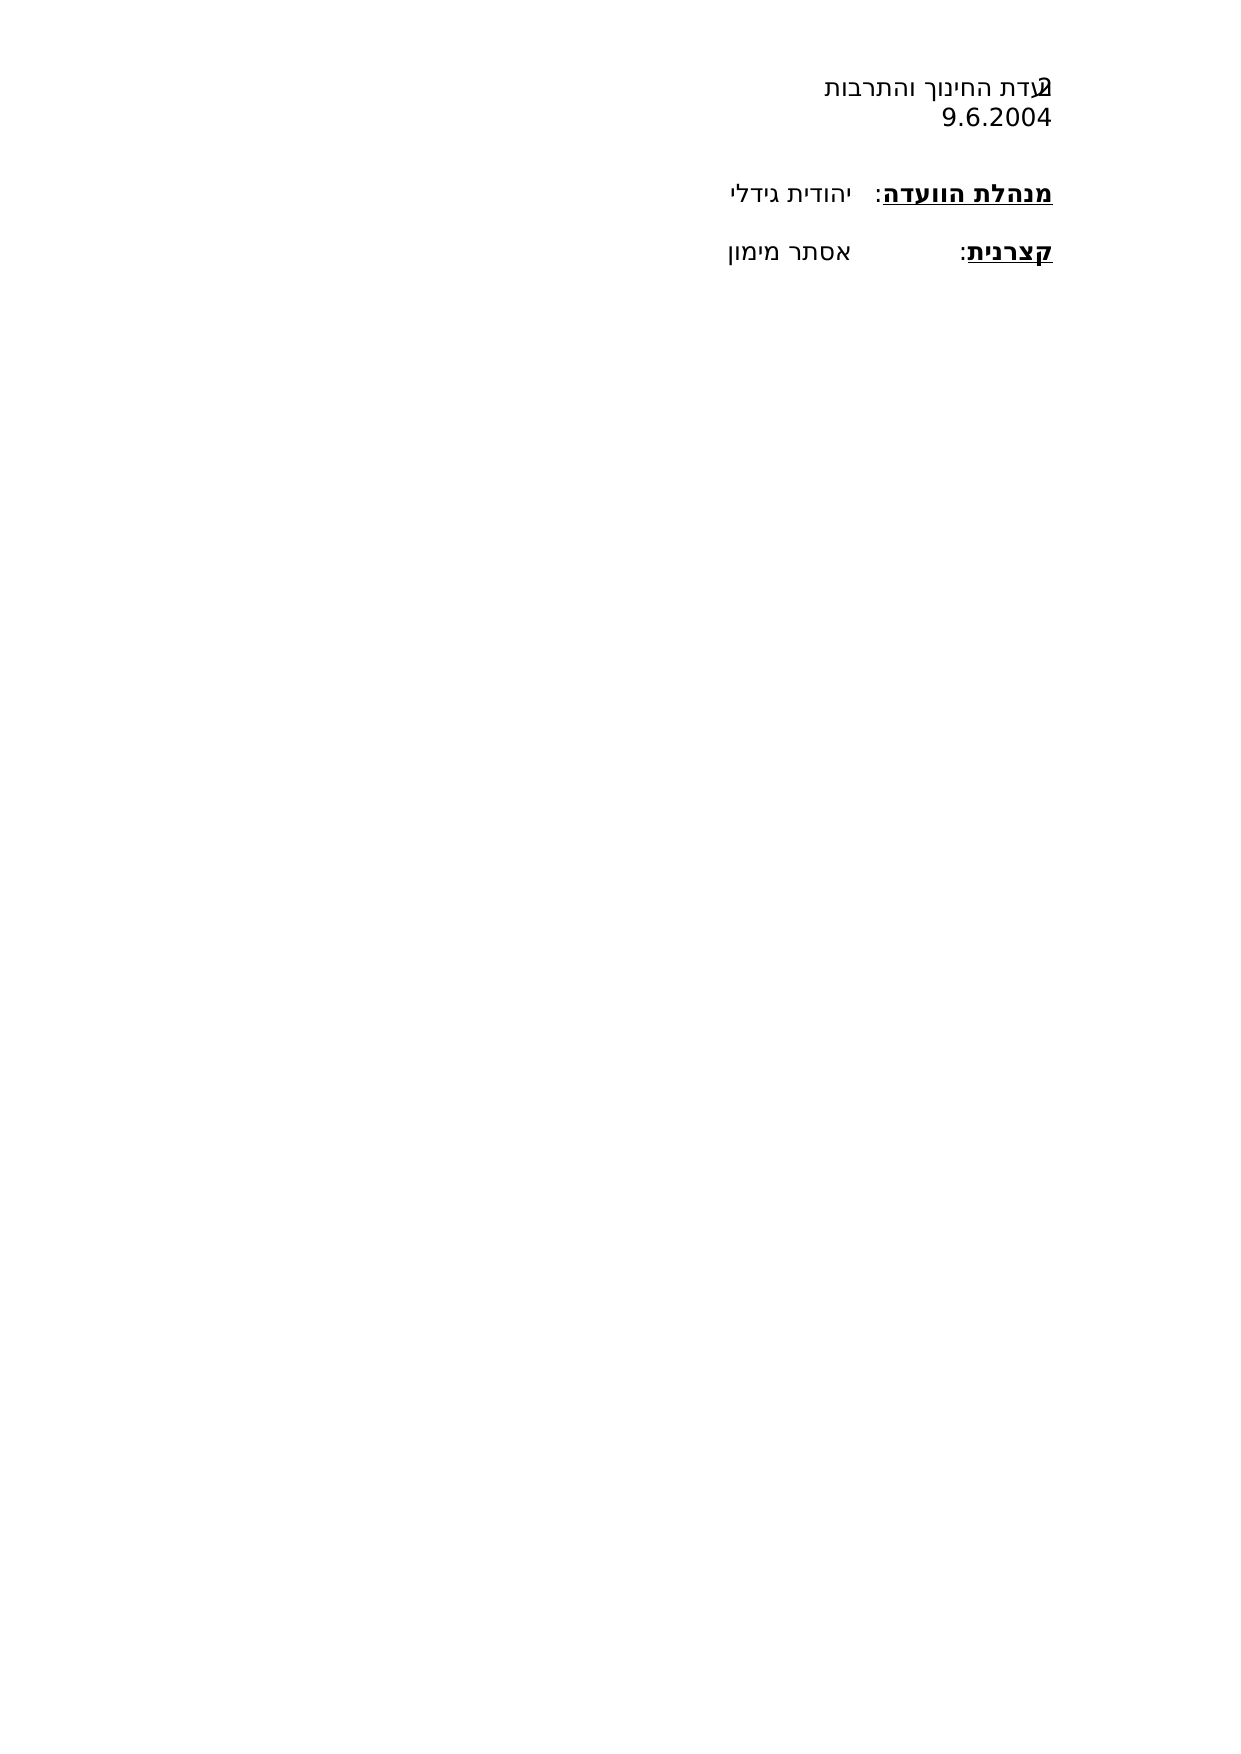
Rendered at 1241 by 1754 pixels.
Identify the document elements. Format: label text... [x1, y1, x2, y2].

text מנהלת הוועדה: יהודית גידלי [187, 179, 1053, 208]
text קצרנית: אסתר מימון [187, 237, 1053, 266]
